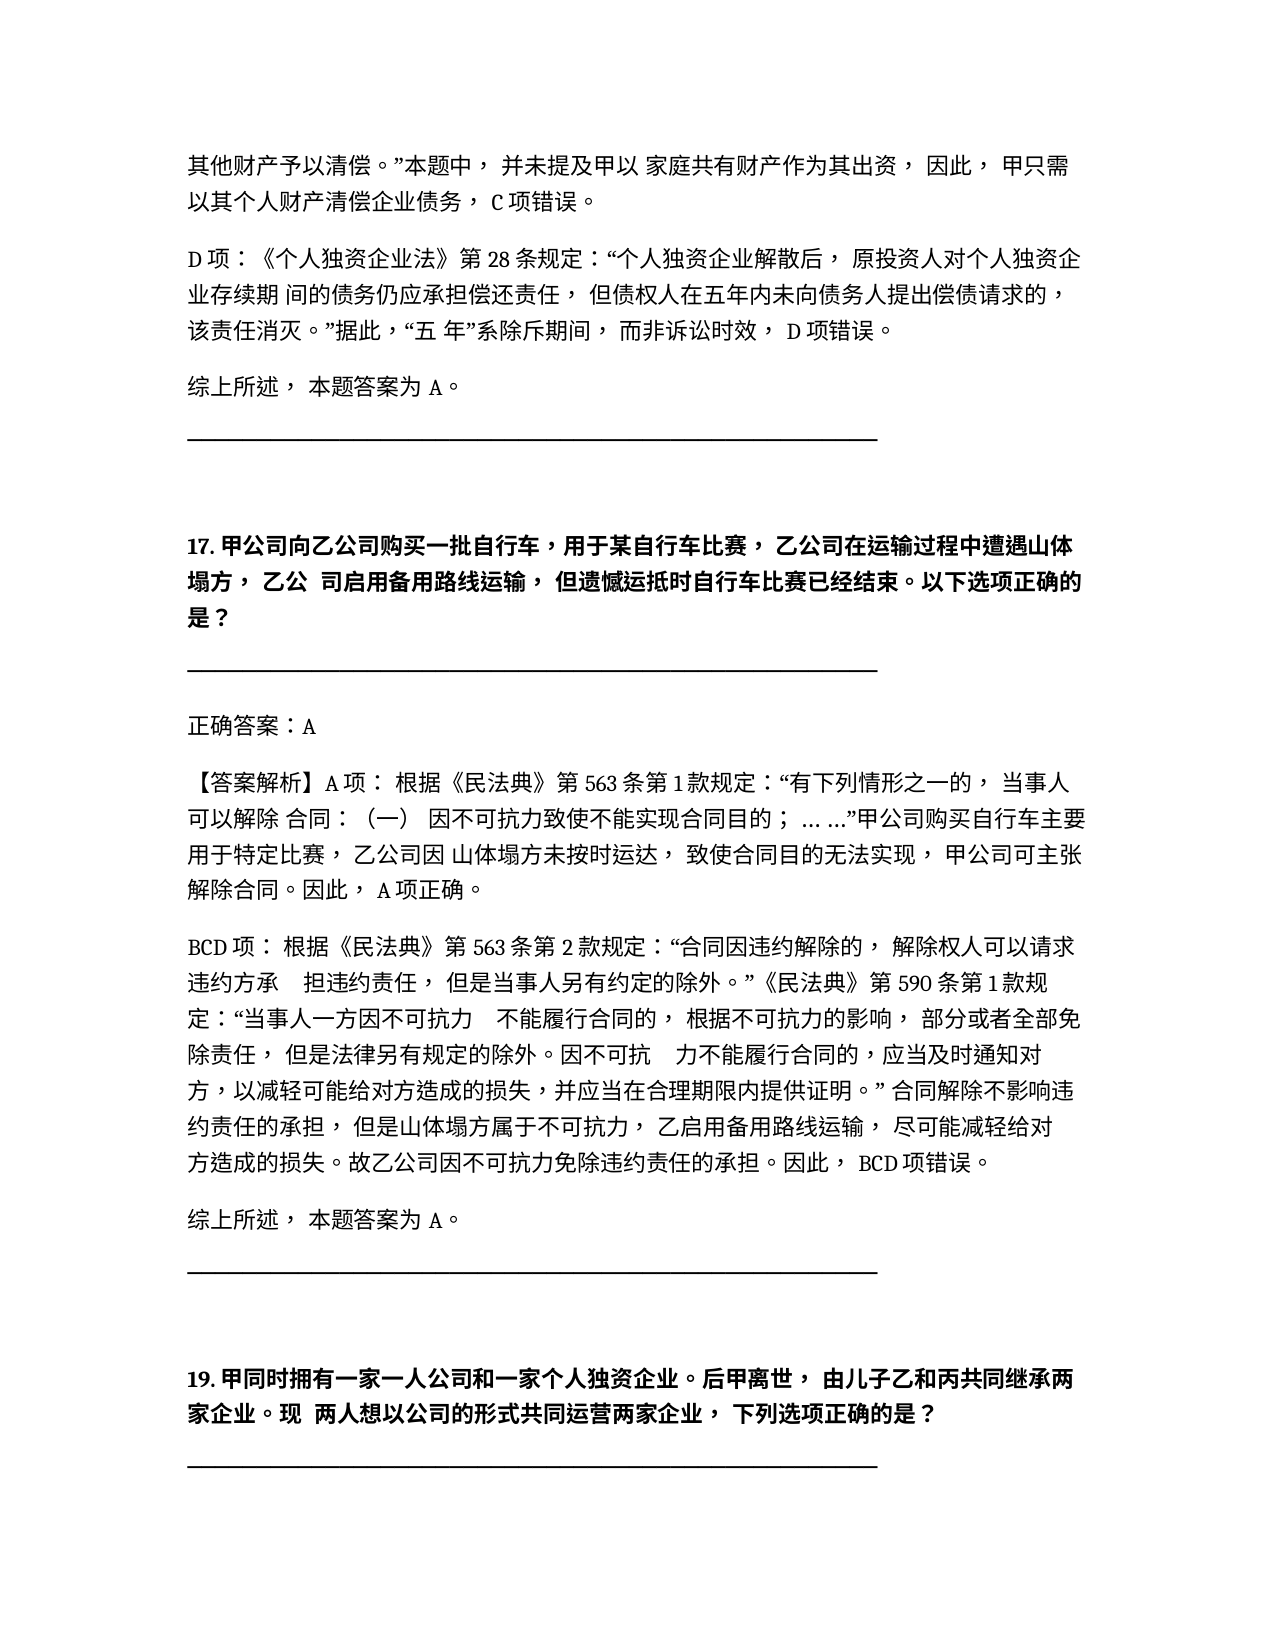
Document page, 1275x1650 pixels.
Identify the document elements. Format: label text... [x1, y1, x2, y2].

text 【答案解析】A 项： 根据《民法典》第 563 条第 1 款规定：“有下列情形之一的， 当事人可以解除 合同：（一） 因不可抗力致使不能实现合同目的； … …”甲公司购买自行车主要用于特定比赛， 乙公司因 山体塌方未按时运达， 致使合同目的无法实现， 甲公司可主张解除合同。因此， A 项正确。 [187, 767, 1087, 906]
text 综上所述， 本题答案为 A。 [187, 371, 1087, 403]
text ────────────────────────────────────────────────── [187, 1260, 1087, 1287]
text 综上所述， 本题答案为 A。 [187, 1204, 1087, 1235]
text ────────────────────────────────────────────────── [187, 428, 1087, 454]
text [187, 150, 1087, 217]
text BCD 项： 根据《民法典》第 563 条第 2 款规定：“合同因违约解除的， 解除权人可以请求违约方承 担违约责任， 但是当事人另有约定的除外。”《民法典》第 590 条第 1 款规定：“当事人一方因不可抗力 不能履行合同的， 根据不可抗力的影响， 部分或者全部免除责任， 但是法律另有规定的除外。因不可抗 力不能履行合同的，应当及时通知对方，以减轻可能给对方造成的损失，并应当在合理期限内提供证明。” 合同解除不影响违约责任的承担， 但是山体塌方属于不可抗力， 乙启用备用路线运输， 尽可能减轻给对 方造成的损失。故乙公司因不可抗力免除违约责任的承担。因此， BCD 项错误。 [187, 931, 1087, 1178]
text ────────────────────────────────────────────────── [187, 659, 1087, 685]
text 19. 甲同时拥有一家一人公司和一家个人独资企业。后甲离世， 由儿子乙和丙共同继承两家企业。现 两人想以公司的形式共同运营两家企业， 下列选项正确的是？ [187, 1362, 1087, 1430]
text 17. 甲公司向乙公司购买一批自行车，用于某自行车比赛， 乙公司在运输过程中遭遇山体塌方， 乙公 司启用备用路线运输， 但遗憾运抵时自行车比赛已经结束。以下选项正确的是？ [187, 530, 1087, 633]
text ────────────────────────────────────────────────── [187, 1455, 1087, 1482]
text D 项：《个人独资企业法》第 28 条规定：“个人独资企业解散后， 原投资人对个人独资企业存续期 间的债务仍应承担偿还责任， 但债权人在五年内未向债务人提出偿债请求的， 该责任消灭。”据此，“五 年”系除斥期间， 而非诉讼时效， D 项错误。 [187, 243, 1087, 346]
text 正确答案：A [187, 710, 1087, 741]
